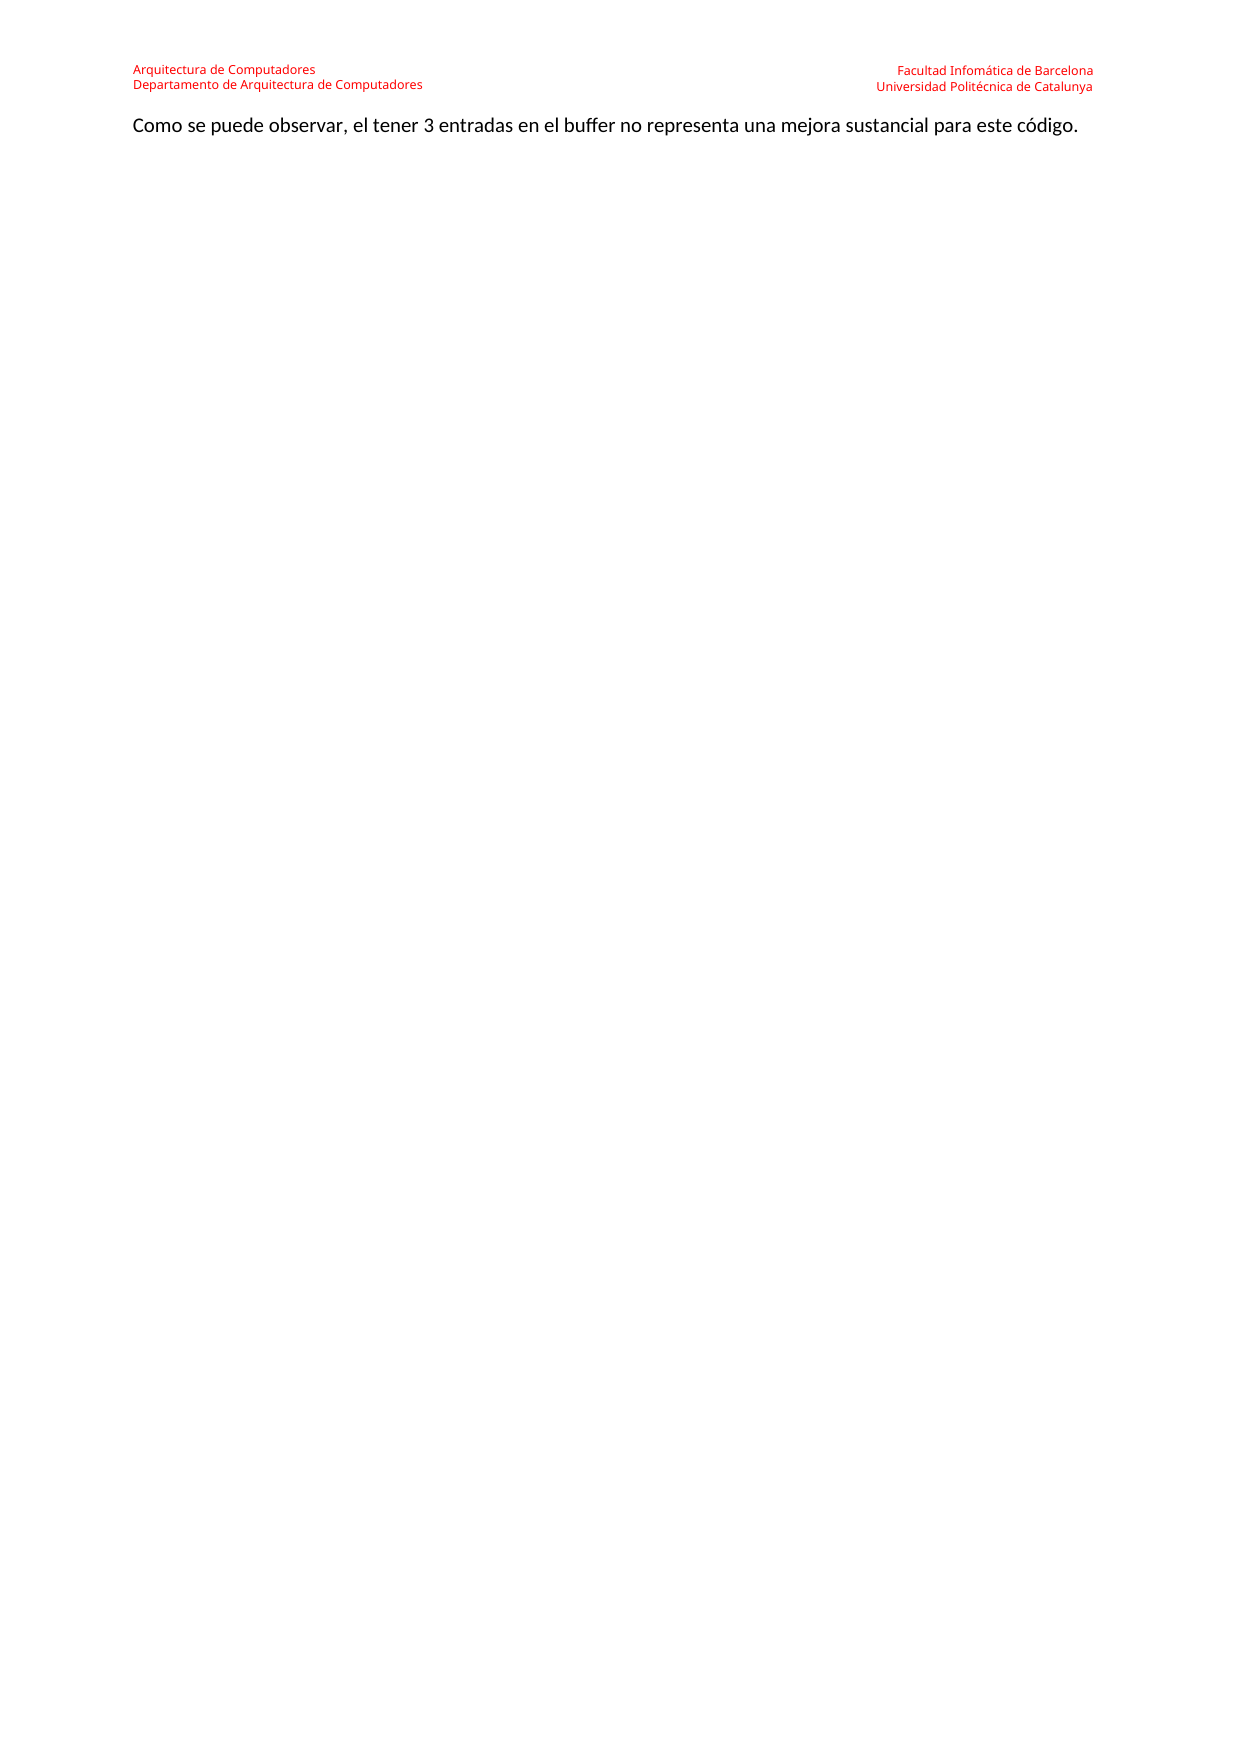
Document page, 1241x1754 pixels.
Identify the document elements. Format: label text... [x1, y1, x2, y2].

text Como se puede observar, el tener 3 entradas en el buffer no representa una mejora sustancial para este código. [133, 112, 1138, 138]
